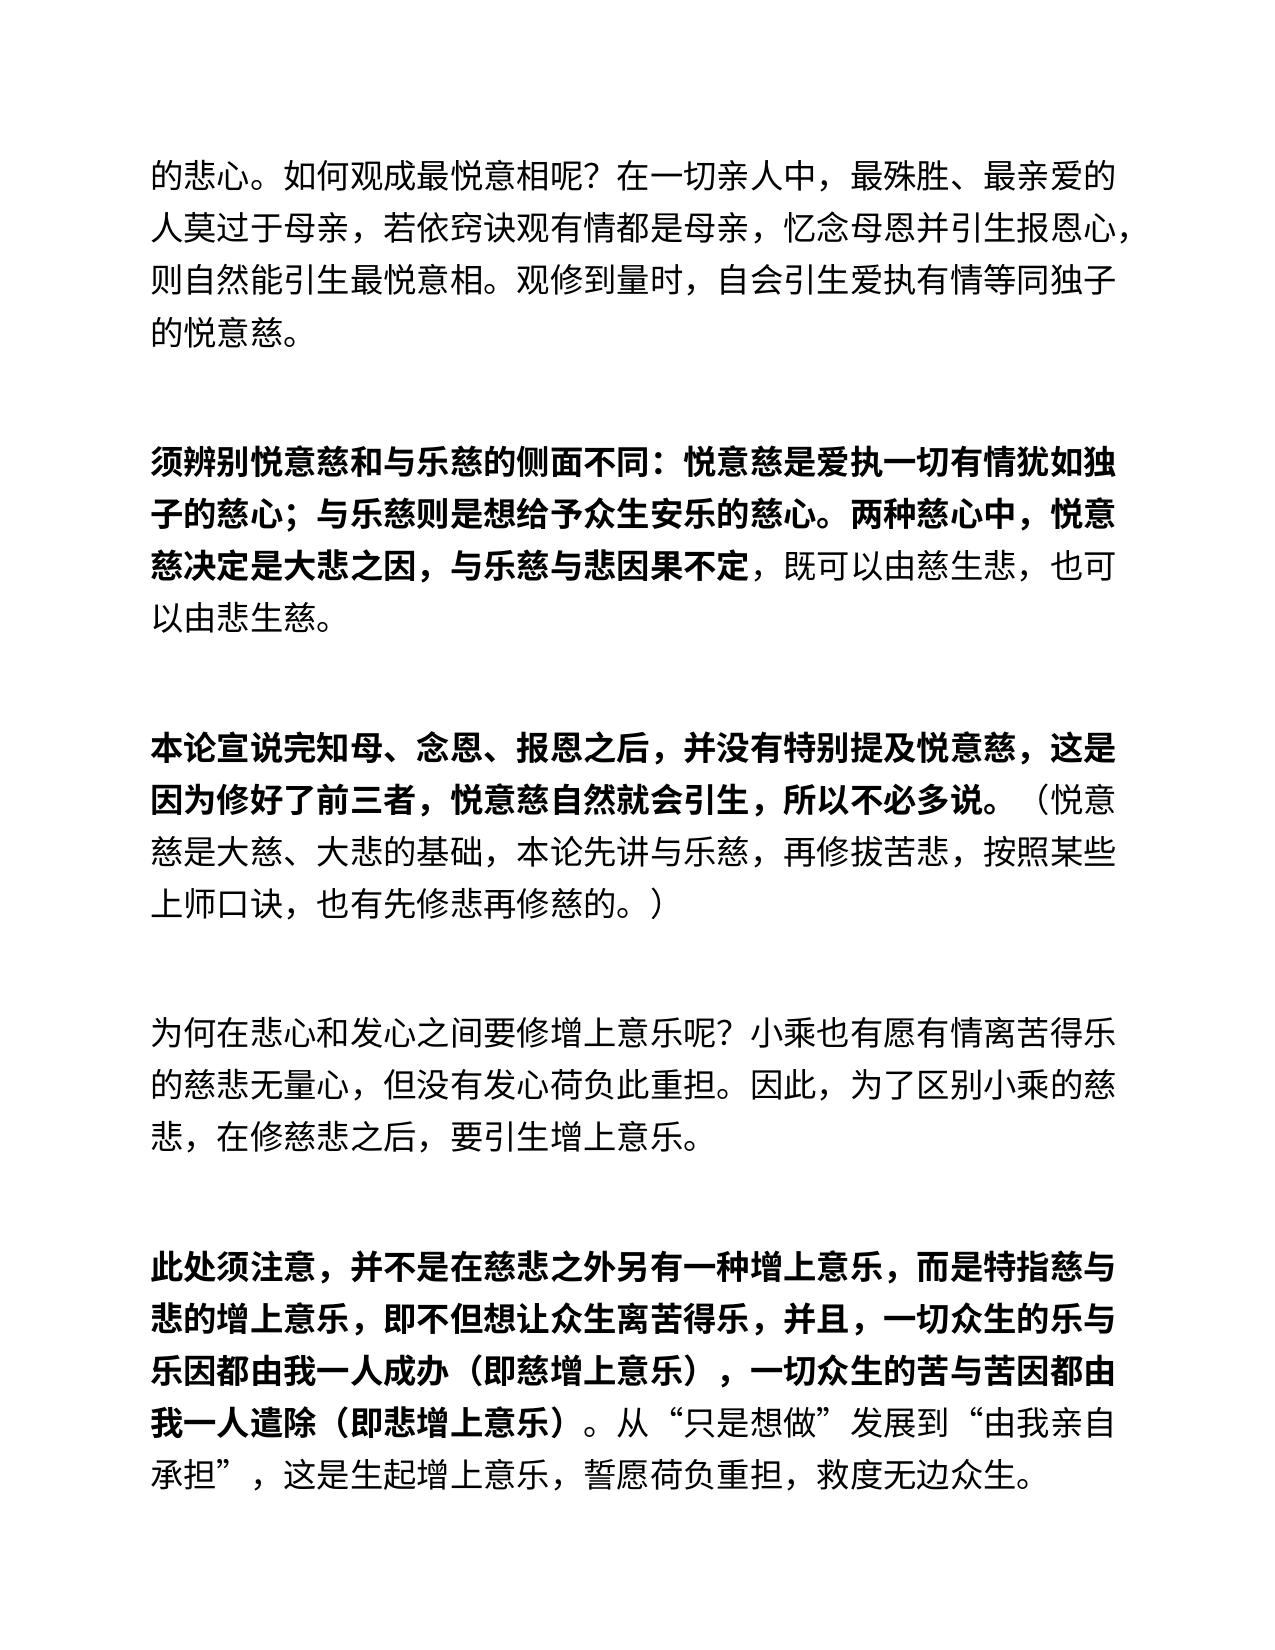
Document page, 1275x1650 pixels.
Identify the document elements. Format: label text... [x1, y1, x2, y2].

text 为何在悲心和发心之间要修增上意乐呢？小乘也有愿有情离苦得乐的慈悲无量心，但没有发心荷负此重担。因此，为了区别小乘的慈悲，在修慈悲之后，要引生增上意乐。 [150, 1007, 1125, 1159]
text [150, 150, 1125, 354]
text 须辨别悦意慈和与乐慈的侧面不同：悦意慈是爱执一切有情犹如独子的慈心；与乐慈则是想给予众生安乐的慈心。两种慈心中，悦意慈决定是大悲之因，与乐慈与悲因果不定，既可以由慈生悲，也可以由悲生慈。 [150, 436, 1125, 640]
text 本论宣说完知母、念恩、报恩之后，并没有特别提及悦意慈，这是因为修好了前三者，悦意慈自然就会引生，所以不必多说。（悦意慈是大慈、大悲的基础，本论先讲与乐慈，再修拔苦悲，按照某些上师口诀，也有先修悲再修慈的。） [150, 721, 1125, 926]
text 此处须注意，并不是在慈悲之外另有一种增上意乐，而是特指慈与悲的增上意乐，即不但想让众生离苦得乐，并且，一切众生的乐与乐因都由我一人成办（即慈增上意乐），一切众生的苦与苦因都由我一人遣除（即悲增上意乐）。从“只是想做”发展到“由我亲自承担”，这是生起增上意乐，誓愿荷负重担，救度无边众生。 [150, 1240, 1125, 1497]
